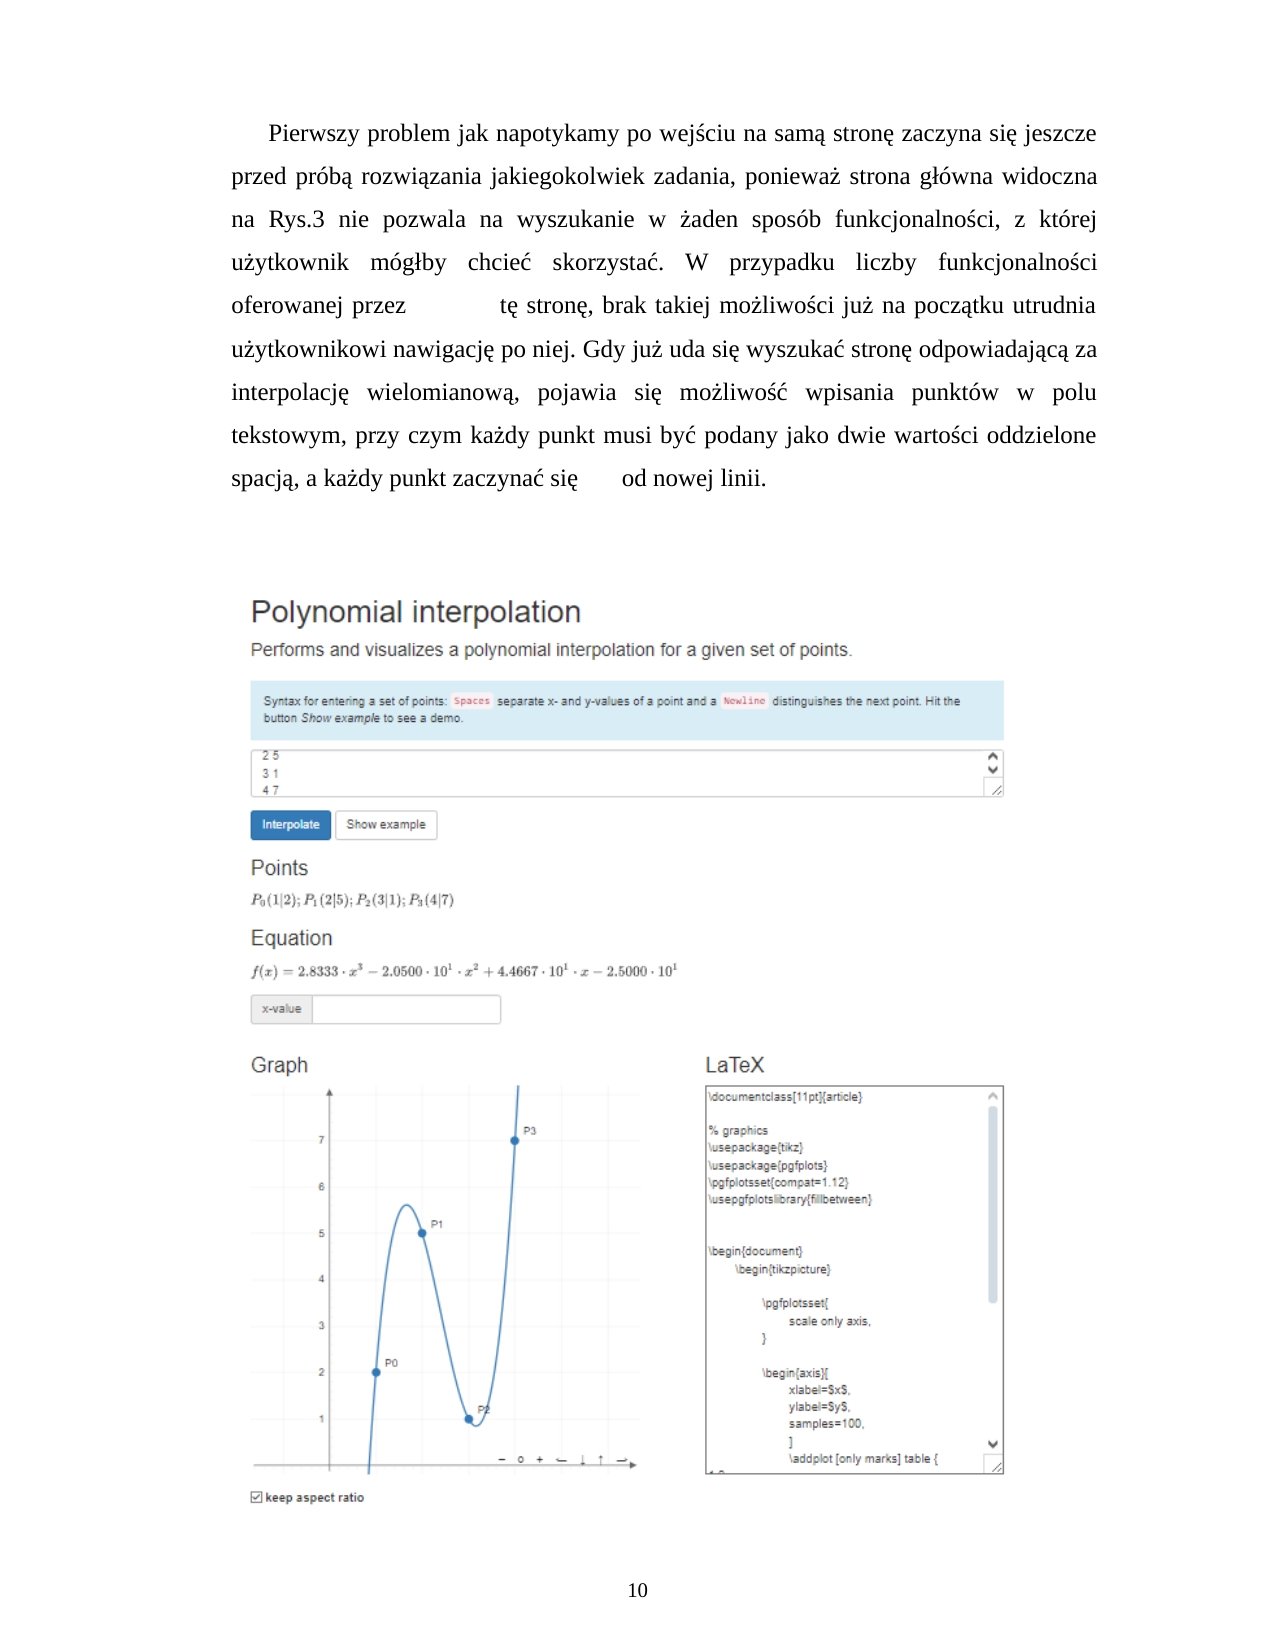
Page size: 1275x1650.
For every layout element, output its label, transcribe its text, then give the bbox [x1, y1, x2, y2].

picture [231, 590, 1059, 1520]
